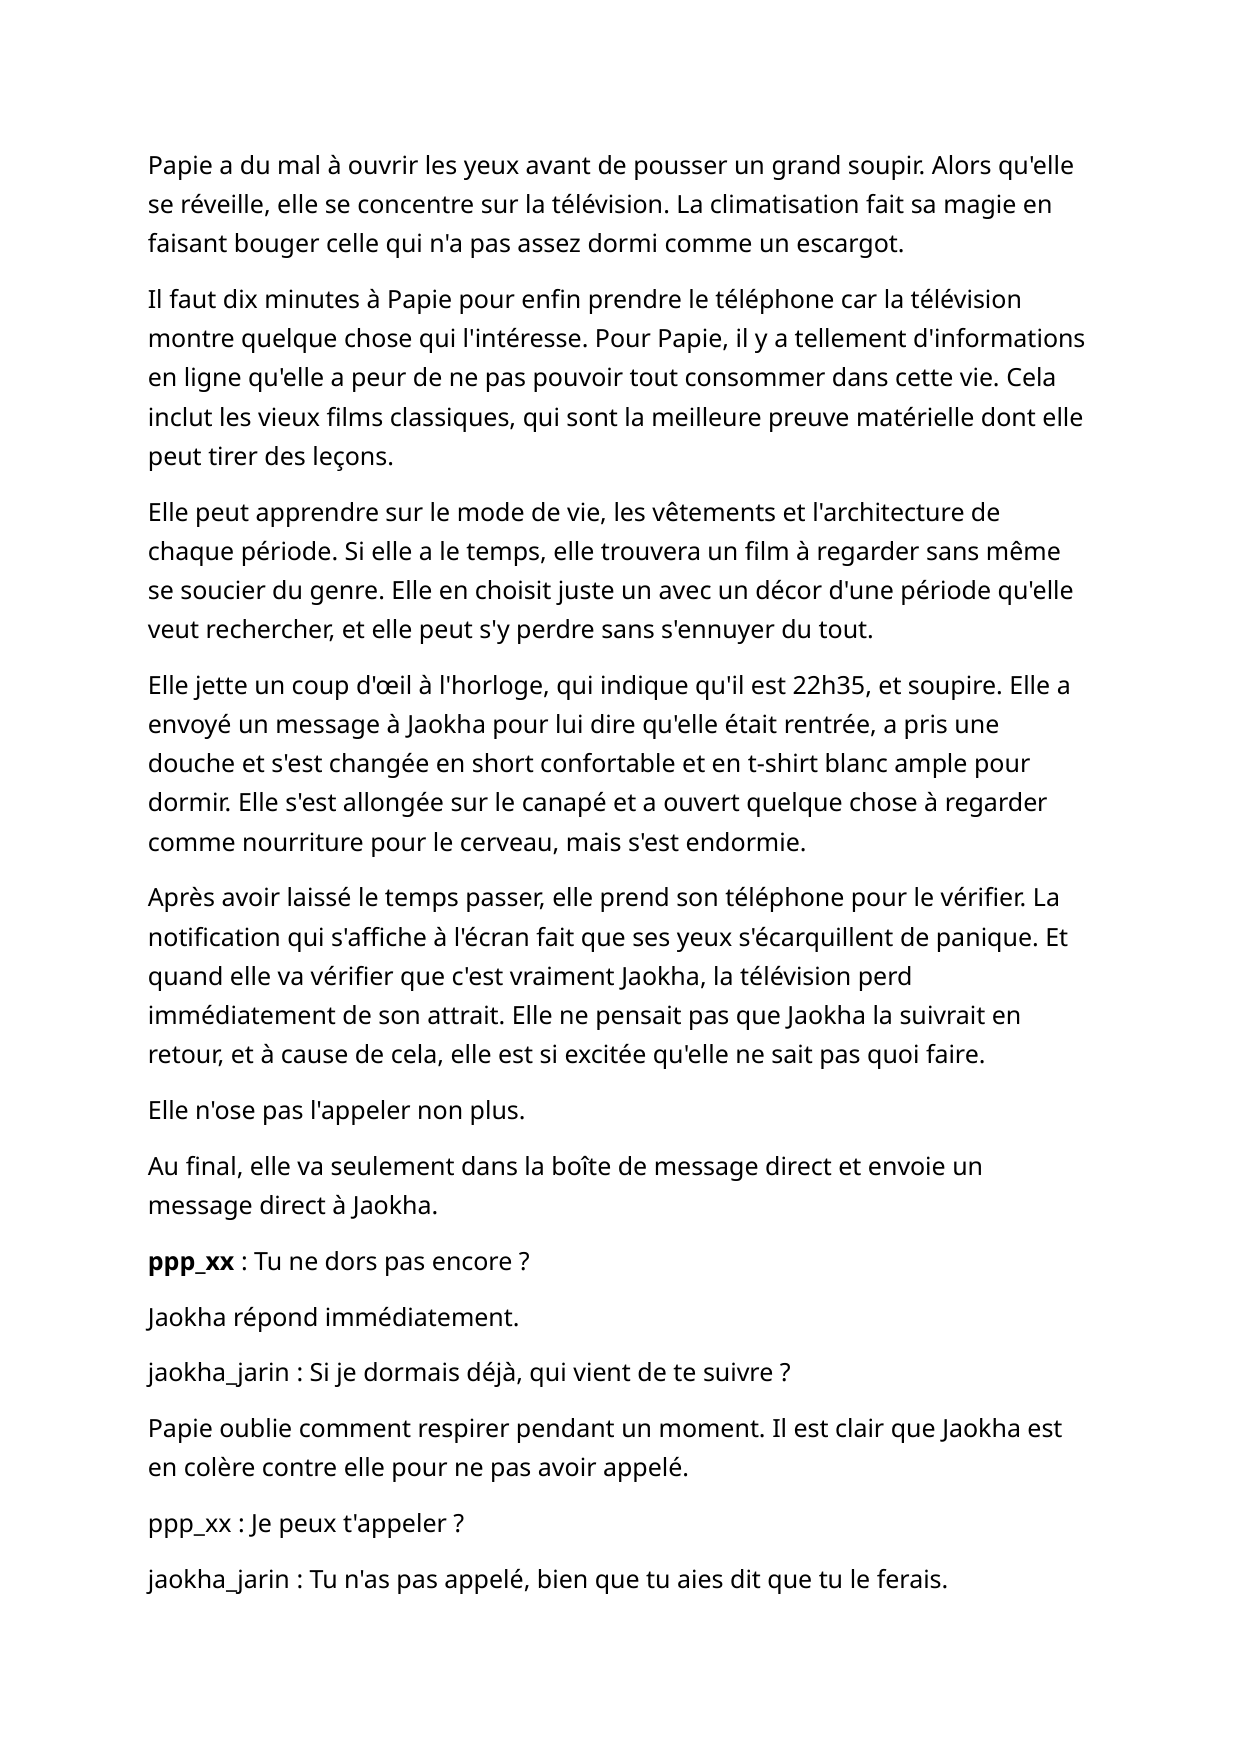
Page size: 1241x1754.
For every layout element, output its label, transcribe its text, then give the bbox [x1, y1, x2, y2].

text Il faut dix minutes à Papie pour enfin prendre le téléphone car la télévision montre quelque chose qui l'intéresse. Pour Papie, il y a tellement d'informations en ligne qu'elle a peur de ne pas pouvoir tout consommer dans cette vie. Cela inclut les vieux films classiques, qui sont la meilleure preuve matérielle dont elle peut tirer des leçons. [148, 282, 1093, 472]
text Après avoir laissé le temps passer, elle prend son téléphone pour le vérifier. La notification qui s'affiche à l'écran fait que ses yeux s'écarquillent de panique. Et quand elle va vérifier que c'est vraiment Jaokha, la télévision perd immédiatement de son attrait. Elle ne pensait pas que Jaokha la suivrait en retour, et à cause de cela, elle est si excitée qu'elle ne sait pas quoi faire. [148, 880, 1093, 1071]
text ppp_xx : Tu ne dors pas encore ? [148, 1243, 1093, 1277]
text jaokha_jarin : Si je dormais déjà, qui vient de te suivre ? [148, 1355, 1093, 1389]
text Au final, elle va seulement dans la boîte de message direct et envoie un message direct à Jaokha. [148, 1148, 1093, 1222]
text Elle n'ose pas l'appeler non plus. [148, 1093, 1093, 1127]
text Elle jette un coup d'œil à l'horloge, qui indique qu'il est 22h35, et soupire. Elle a envoyé un message à Jaokha pour lui dire qu'elle était rentrée, a pris une douche et s'est changée en short confortable et en t-shirt blanc ample pour dormir. Elle s'est allongée sur le canapé et a ouvert quelque chose à regarder comme nourriture pour le cerveau, mais s'est endormie. [148, 668, 1093, 858]
text Papie oublie comment respirer pendant un moment. Il est clair que Jaokha est en colère contre elle pour ne pas avoir appelé. [148, 1411, 1093, 1484]
text Elle peut apprendre sur le mode de vie, les vêtements et l'architecture de chaque période. Si elle a le temps, elle trouvera un film à regarder sans même se soucier du genre. Elle en choisit juste un avec un décor d'une période qu'elle veut rechercher, et elle peut s'y perdre sans s'ennuyer du tout. [148, 494, 1093, 646]
text Papie a du mal à ouvrir les yeux avant de pousser un grand soupir. Alors qu'elle se réveille, elle se concentre sur la télévision. La climatisation fait sa magie en faisant bouger celle qui n'a pas assez dormi comme un escargot. [148, 148, 1093, 260]
text jaokha_jarin : Tu n'as pas appelé, bien que tu aies dit que tu le ferais. [148, 1562, 1093, 1596]
text Jaokha répond immédiatement. [148, 1299, 1093, 1333]
text ppp_xx : Je peux t'appeler ? [148, 1506, 1093, 1540]
